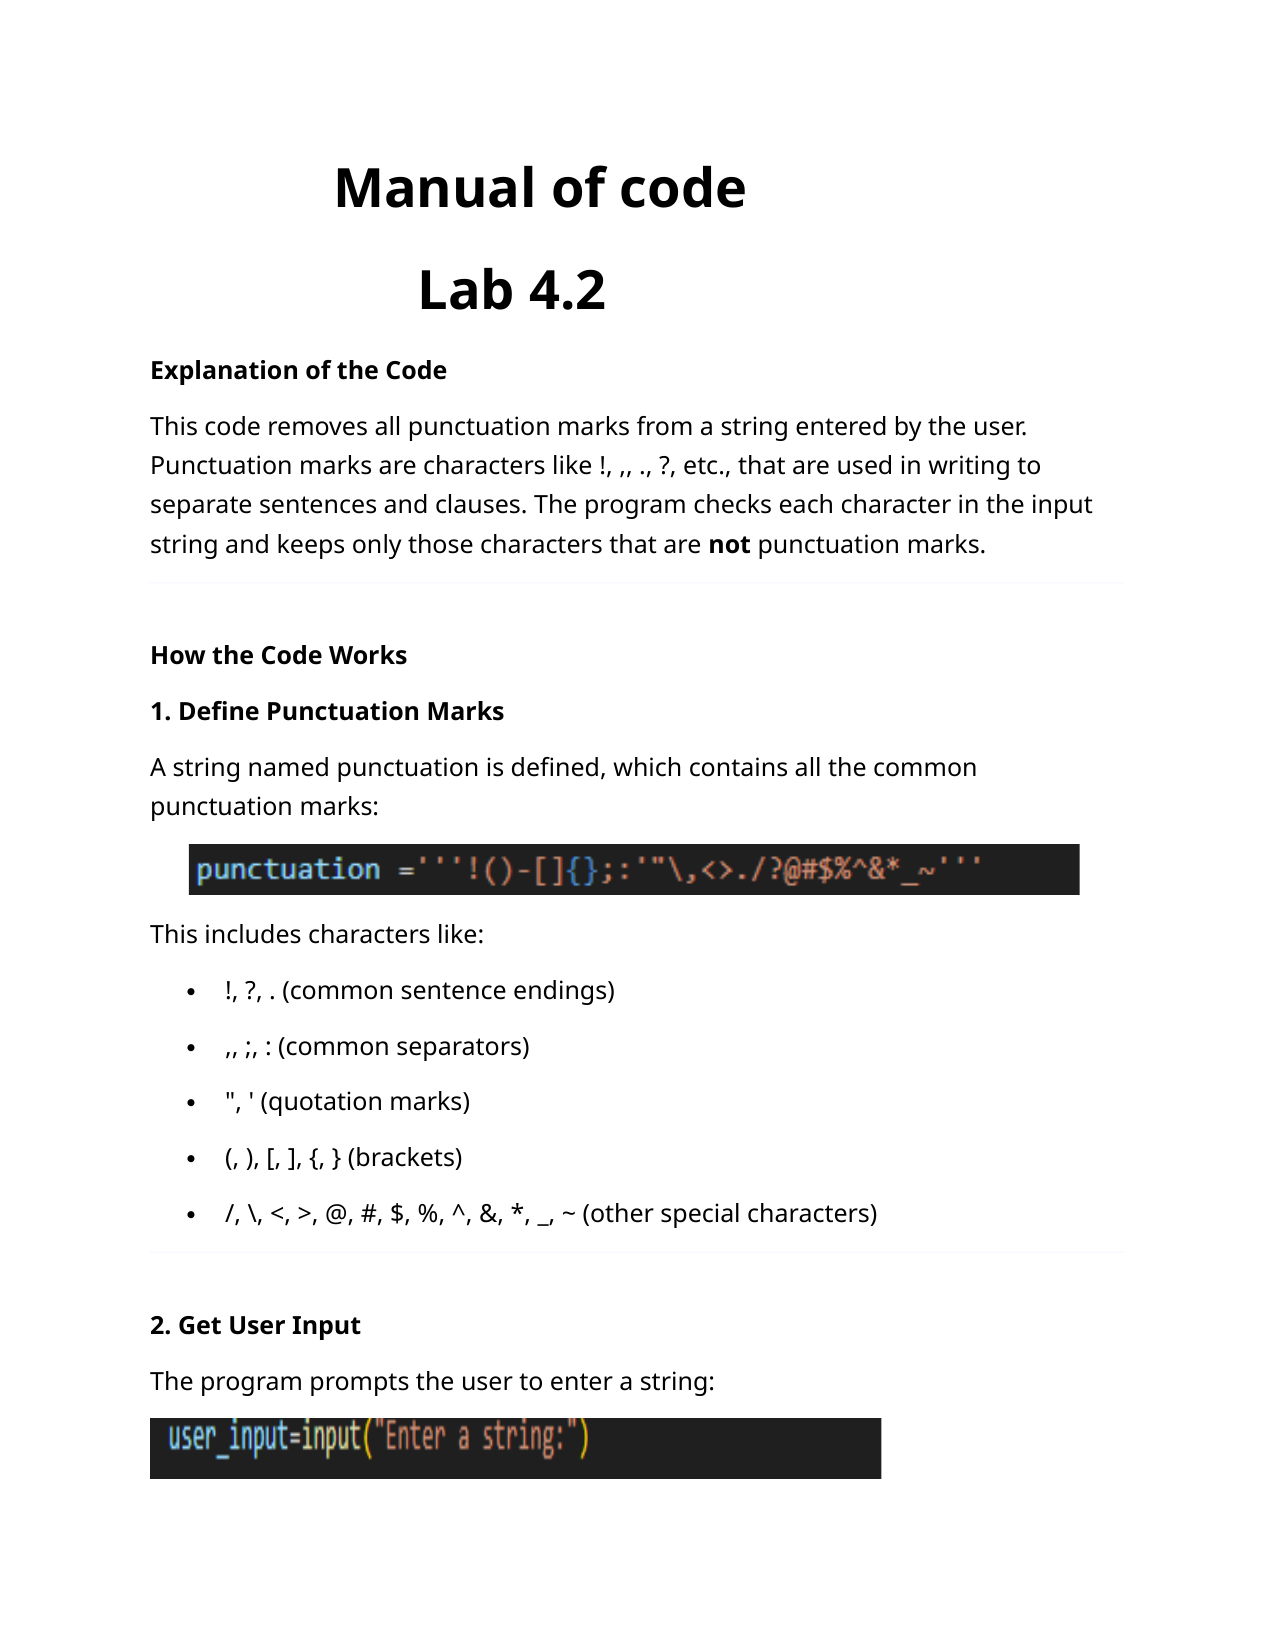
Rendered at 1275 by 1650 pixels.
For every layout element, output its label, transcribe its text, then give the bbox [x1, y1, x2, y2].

text This includes characters like: [150, 916, 1125, 951]
picture [150, 1418, 882, 1479]
text 2. Get User Input [150, 1307, 1125, 1341]
list /, \, <, >, @, #, $, %, ^, &, *, _, ~ (other special characters) [187, 1196, 1125, 1230]
text A string named punctuation is defined, which contains all the common punctuation marks: [150, 749, 1125, 823]
text 1. Define Punctuation Marks [150, 694, 1125, 728]
text Manual of code [150, 150, 1125, 224]
list (, ), [, ], {, } (brackets) [187, 1140, 1125, 1174]
picture [188, 844, 1080, 895]
list ,, ;, : (common separators) [187, 1028, 1125, 1062]
text How the Code Works [150, 638, 1125, 672]
text This code removes all punctuation marks from a string entered by the user. Punctuation marks are characters like !, ,, ., ?, etc., that are used in writing to separate sentences and clauses. The program checks each character in the input string and keeps only those characters that are not punctuation marks. [150, 409, 1125, 560]
list !, ?, . (common sentence endings) [187, 972, 1125, 1006]
text The program prompts the user to enter a string: [150, 1363, 1125, 1397]
text Lab 4.2 [150, 251, 1125, 325]
text Explanation of the Code [150, 353, 1125, 387]
list ", ' (quotation marks) [187, 1084, 1125, 1118]
